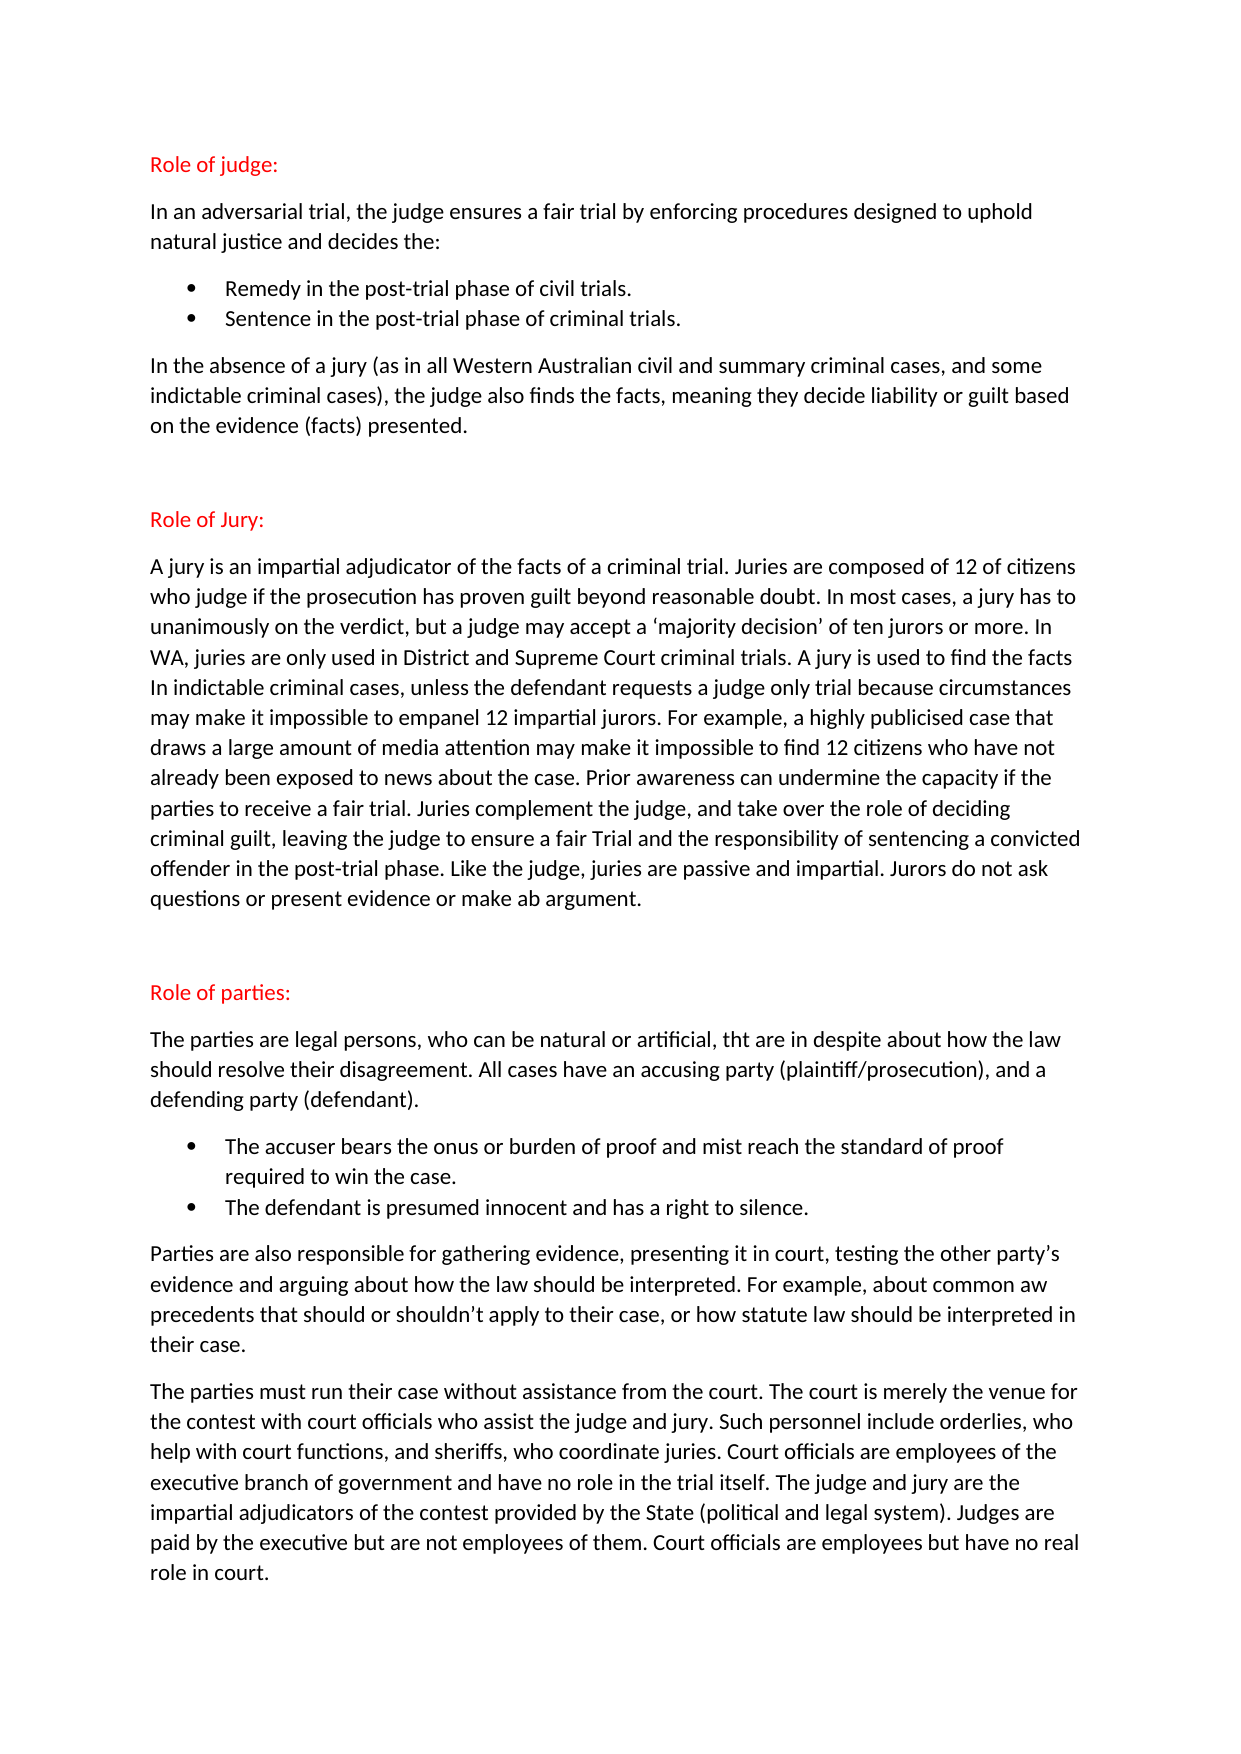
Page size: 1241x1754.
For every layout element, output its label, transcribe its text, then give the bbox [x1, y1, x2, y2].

list Remedy in the post-trial phase of civil trials. [187, 274, 1090, 302]
text Parties are also responsible for gathering evidence, presenting it in court, testing the other party’s evidence and arguing about how the law should be interpreted. For example, about common aw precedents that should or shouldn’t apply to their case, or how statute law should be interpreted in their case. [150, 1239, 1090, 1358]
text A jury is an impartial adjudicator of the facts of a criminal trial. Juries are composed of 12 of citizens who judge if the prosecution has proven guilt beyond reasonable doubt. In most cases, a jury has to unanimously on the verdict, but a judge may accept a ‘majority decision’ of ten jurors or more. In WA, juries are only used in District and Supreme Court criminal trials. A jury is used to find the facts In indictable criminal cases, unless the defendant requests a judge only trial because circumstances may make it impossible to empanel 12 impartial jurors. For example, a highly publicised case that draws a large amount of media attention may make it impossible to find 12 citizens who have not already been exposed to news about the case. Prior awareness can undermine the capacity if the parties to receive a fair trial. Juries complement the judge, and take over the role of deciding criminal guilt, leaving the judge to ensure a fair Trial and the responsibility of sentencing a convicted offender in the post-trial phase. Like the judge, juries are passive and impartial. Jurors do not ask questions or present evidence or make ab argument. [150, 552, 1090, 912]
text Role of judge: [150, 150, 1090, 178]
text In an adversarial trial, the judge ensures a fair trial by enforcing procedures designed to uphold natural justice and decides the: [150, 197, 1090, 255]
list The accuser bears the onus or burden of proof and mist reach the standard of proof required to win the case. [187, 1132, 1090, 1191]
list Sentence in the post-trial phase of criminal trials. [187, 304, 1090, 332]
text The parties are legal persons, who can be natural or artificial, tht are in despite about how the law should resolve their disagreement. All cases have an accusing party (plaintiff/prosecution), and a defending party (defendant). [150, 1025, 1090, 1113]
text Role of Jury: [150, 505, 1090, 533]
list The defendant is presumed innocent and has a right to silence. [187, 1193, 1090, 1221]
text The parties must run their case without assistance from the court. The court is merely the venue for the contest with court officials who assist the judge and jury. Such personnel include orderlies, who help with court functions, and sheriffs, who coordinate juries. Court officials are employees of the executive branch of government and have no role in the trial itself. The judge and jury are the impartial adjudicators of the contest provided by the State (political and legal system). Judges are paid by the executive but are not employees of them. Court officials are employees but have no real role in court. [150, 1377, 1090, 1586]
text In the absence of a jury (as in all Western Australian civil and summary criminal cases, and some indictable criminal cases), the judge also finds the facts, meaning they decide liability or guilt based on the evidence (facts) presented. [150, 351, 1090, 439]
text Role of parties: [150, 978, 1090, 1006]
